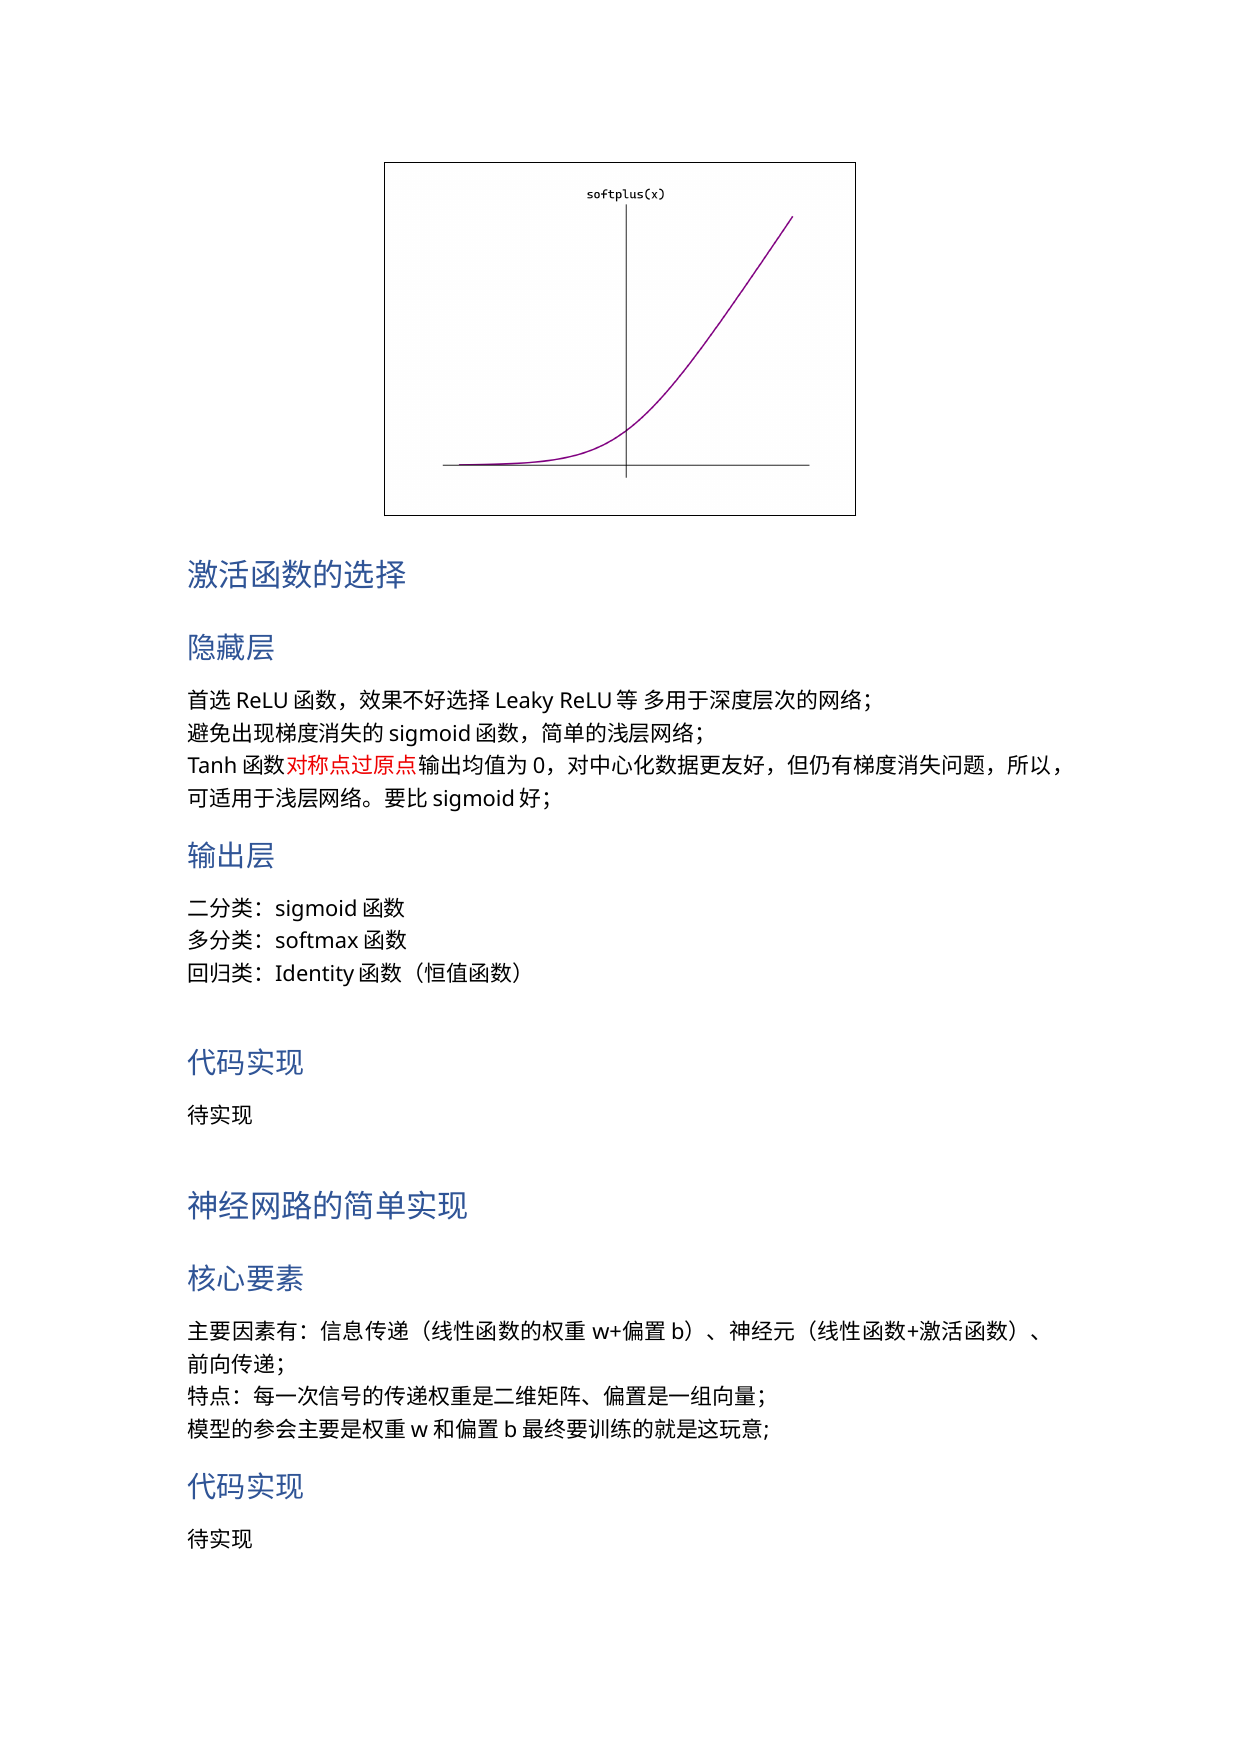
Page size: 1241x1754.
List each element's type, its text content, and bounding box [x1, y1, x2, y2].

text 模型的参会主要是权重w 和偏置b 最终要训练的就是这玩意; [187, 1411, 1053, 1444]
text 待实现 [187, 1521, 1053, 1554]
subtitle 激活函数的选择 [187, 540, 1053, 605]
text Tanh函数对称点过原点输出均值为0，对中心化数据更友好，但仍有梯度消失问题，所以，可适用于浅层网络。要比sigmoid好； [187, 748, 1053, 813]
text 避免出现梯度消失的sigmoid函数，简单的浅层网络； [187, 715, 1053, 748]
subtitle 隐藏层 [187, 614, 1053, 679]
text 待实现 [187, 1098, 1053, 1130]
subtitle 代码实现 [187, 1452, 1053, 1517]
text 特点：每一次信号的传递权重是二维矩阵、偏置是一组向量； [187, 1379, 1053, 1411]
subtitle 神经网路的简单实现 [187, 1171, 1053, 1236]
subtitle 核心要素 [187, 1244, 1053, 1309]
picture [385, 163, 855, 515]
text 主要因素有：信息传递（线性函数的权重w+偏置b）、神经元（线性函数+激活函数）、前向传递； [187, 1314, 1053, 1379]
text 多分类：softmax函数 [187, 923, 1053, 955]
text 二分类：sigmoid函数 [187, 890, 1053, 923]
text 回归类：Identity函数（恒值函数） [187, 955, 1053, 988]
subtitle 代码实现 [187, 1029, 1053, 1094]
text 首选ReLU函数，效果不好选择Leaky ReLU等 多用于深度层次的网络； [187, 683, 1053, 715]
subtitle 输出层 [187, 821, 1053, 886]
